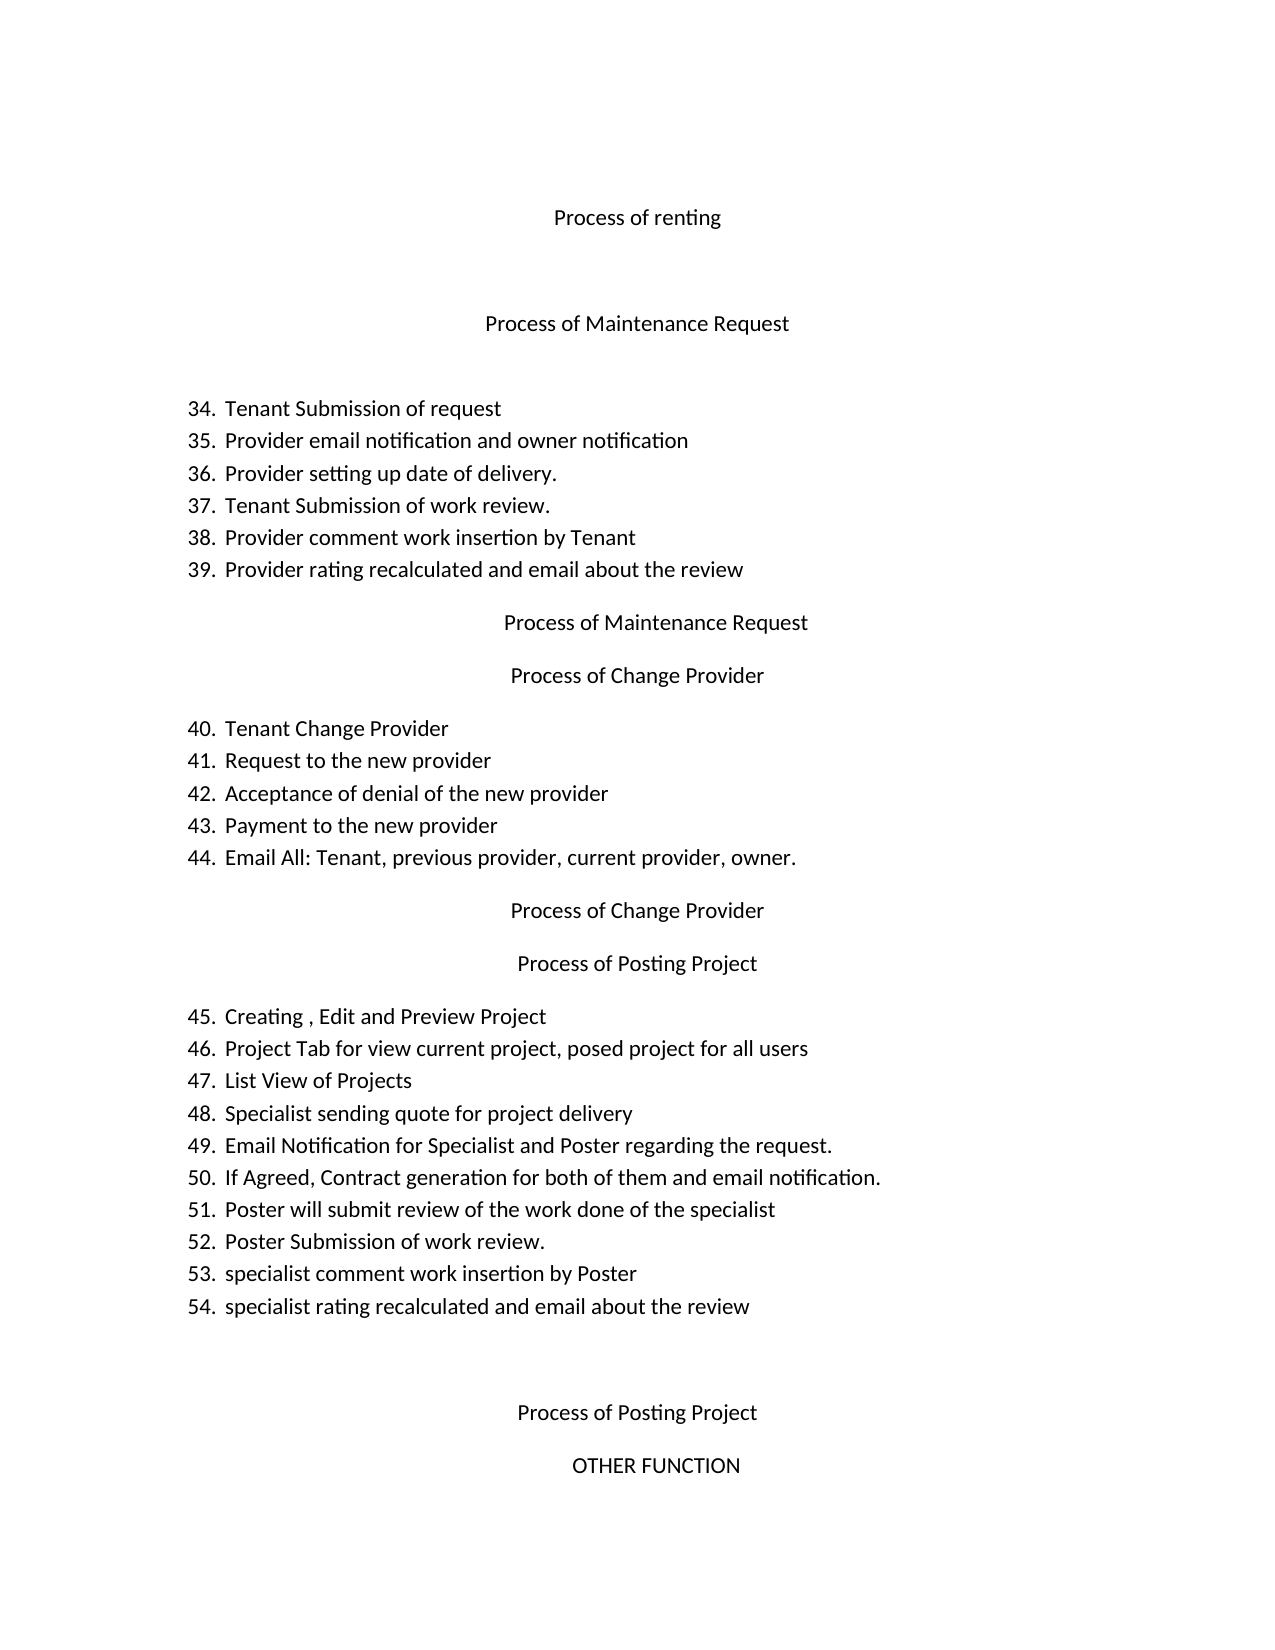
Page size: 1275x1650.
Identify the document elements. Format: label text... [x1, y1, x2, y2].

list Tenant Change Provider [187, 714, 1125, 742]
list Creating , Edit and Preview Project [187, 1002, 1125, 1030]
list Provider email notification and owner notification [187, 426, 1125, 454]
list Request to the new provider [187, 746, 1125, 774]
list List View of Projects [187, 1066, 1125, 1094]
text Process of Change Provider [150, 661, 1125, 689]
list If Agreed, Contract generation for both of them and email notification. [187, 1163, 1125, 1191]
text Process of Change Provider [150, 896, 1125, 924]
list Provider setting up date of delivery. [187, 459, 1125, 487]
list Email Notification for Specialist and Poster regarding the request. [187, 1131, 1125, 1159]
text Process of Maintenance Request [150, 309, 1125, 337]
text Process of Posting Project [150, 1398, 1125, 1426]
list Payment to the new provider [187, 811, 1125, 839]
list Specialist sending quote for project delivery [187, 1099, 1125, 1127]
list Poster will submit review of the work done of the specialist [187, 1195, 1125, 1223]
text Process of Maintenance Request [187, 608, 1125, 636]
list Provider comment work insertion by Tenant [187, 523, 1125, 551]
list Provider rating recalculated and email about the review [187, 555, 1125, 583]
list Acceptance of denial of the new provider [187, 779, 1125, 807]
list specialist comment work insertion by Poster [187, 1259, 1125, 1288]
text OTHER FUNCTION [187, 1451, 1125, 1479]
list Tenant Submission of request [187, 394, 1125, 422]
list Poster Submission of work review. [187, 1227, 1125, 1255]
list Tenant Submission of work review. [187, 491, 1125, 519]
text Process of Posting Project [150, 949, 1125, 977]
list Project Tab for view current project, posed project for all users [187, 1034, 1125, 1062]
text Process of renting [150, 203, 1125, 231]
list specialist rating recalculated and email about the review [187, 1292, 1125, 1320]
list Email All: Tenant, previous provider, current provider, owner. [187, 843, 1125, 871]
